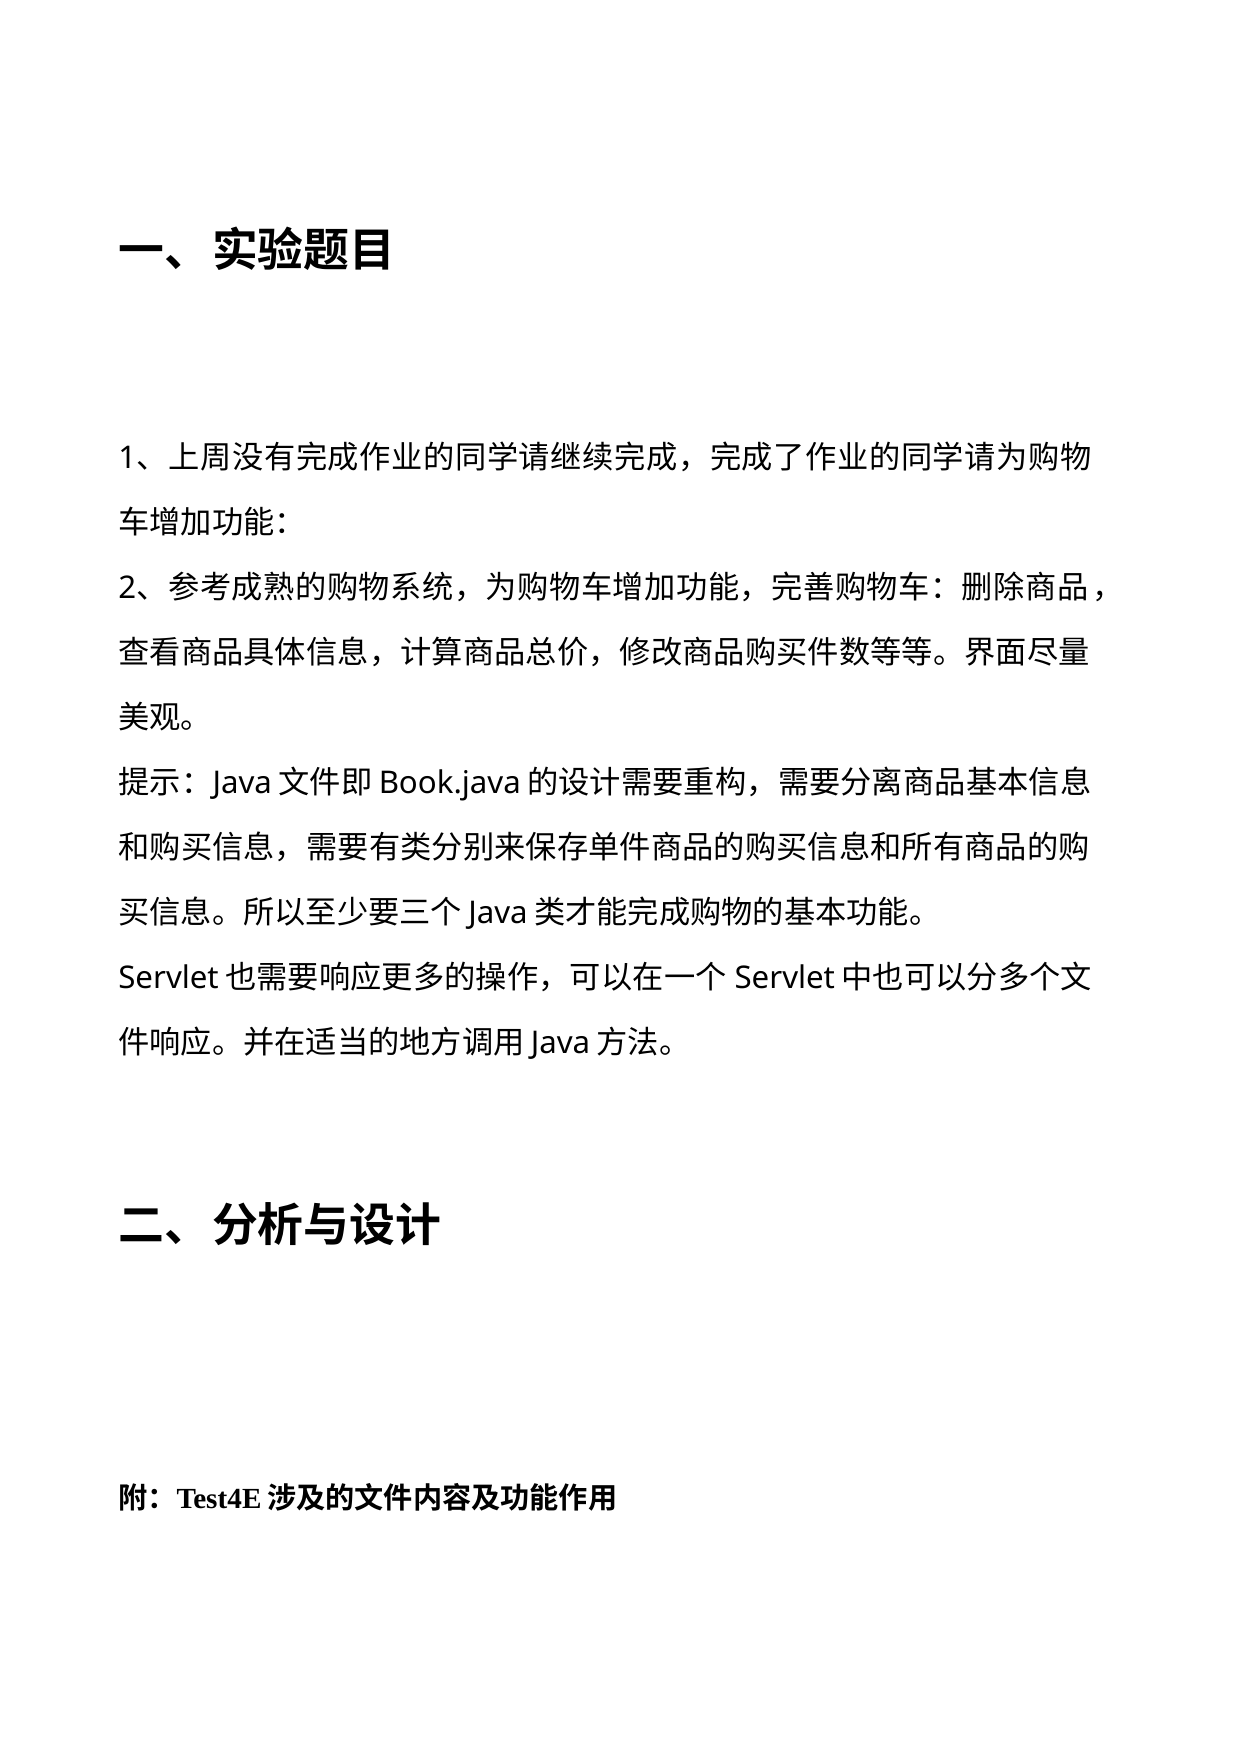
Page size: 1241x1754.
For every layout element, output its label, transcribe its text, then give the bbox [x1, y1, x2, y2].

text 1、上周没有完成作业的同学请继续完成，完成了作业的同学请为购物车增加功能： [118, 423, 1093, 553]
text 2、参考成熟的购物系统，为购物车增加功能，完善购物车：删除商品，查看商品具体信息，计算商品总价，修改商品购买件数等等。界面尽量美观。 [118, 553, 1093, 748]
text Servlet也需要响应更多的操作，可以在一个Servlet中也可以分多个文件响应。并在适当的地方调用Java方法。 [118, 943, 1093, 1073]
subtitle 实验题目 [118, 197, 1093, 295]
subtitle 分析与设计 [118, 1173, 1093, 1271]
text 附：Test4E涉及的文件内容及功能作用 [118, 1464, 1093, 1529]
text 提示：Java文件即Book.java的设计需要重构，需要分离商品基本信息和购买信息，需要有类分别来保存单件商品的购买信息和所有商品的购买信息。所以至少要三个Java类才能完成购物的基本功能。 [118, 748, 1093, 943]
